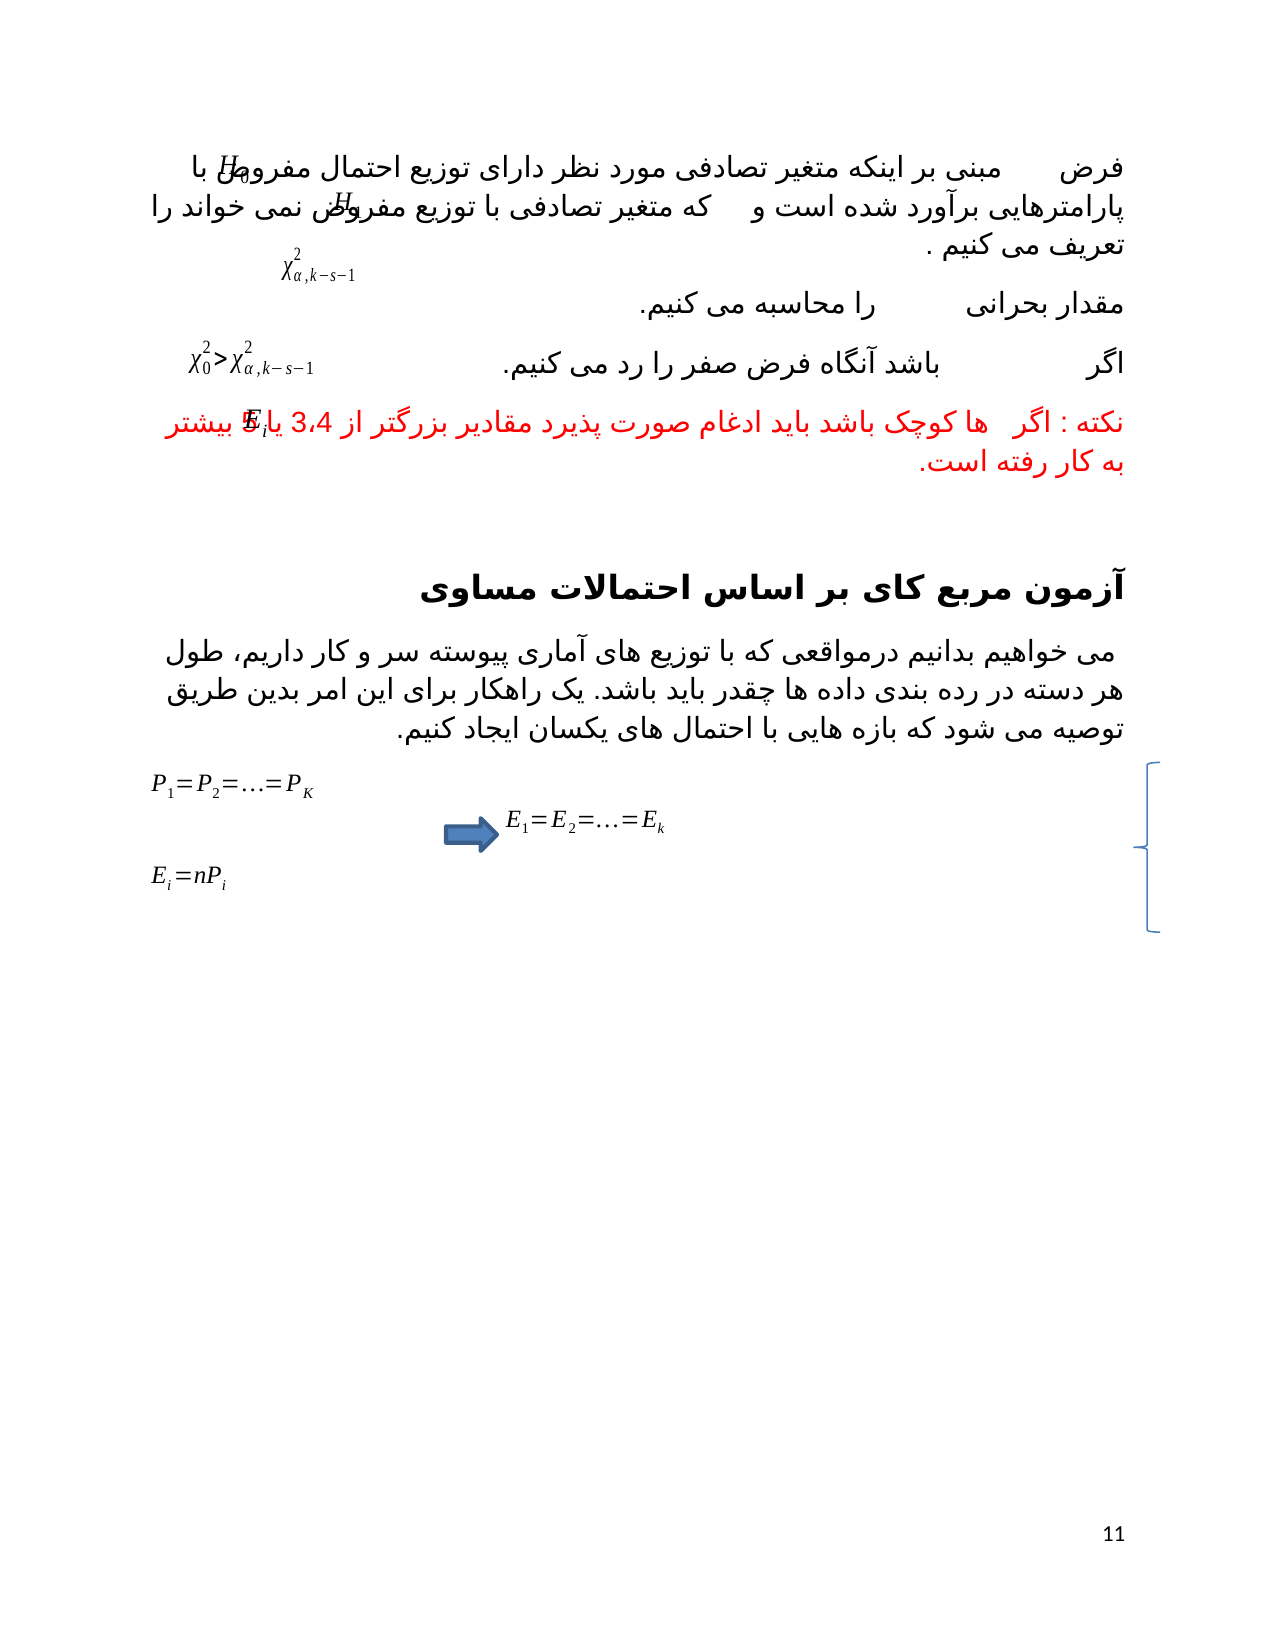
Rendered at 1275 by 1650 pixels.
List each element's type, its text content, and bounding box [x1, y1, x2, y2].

text آزمون مربع کای بر اساس احتمالات مساوی [150, 568, 1125, 607]
text اگر باشد آنگاه فرض صفر را رد می کنیم. [150, 346, 1125, 379]
text نکته : اگر ها کوچک باشد باید ادغام صورت پذیرد مقادیر بزرگتر از 3،4 یا 5 بیشتر به کار رفته است. [150, 405, 1125, 477]
text مقدار بحرانی را محاسبه می کنیم. [150, 286, 1125, 320]
text فرض مبنی بر اینکه متغیر تصادفی مورد نظر دارای توزیع احتمال مفروض با پارامترهایی برآورد شده است و که متغیر تصادفی با توزیع مفروض نمی خواند را تعریف می کنیم . [150, 150, 1125, 261]
text می خواهیم بدانیم درمواقعی که با توزیع های آماری پیوسته سر و کار داریم، طول هر دسته در رده بندی داده ها چقدر باید باشد. یک راهکار برای این امر بدین طریق توصیه می شود که بازه هایی با احتمال های یکسان ایجاد کنیم. [150, 633, 1125, 744]
